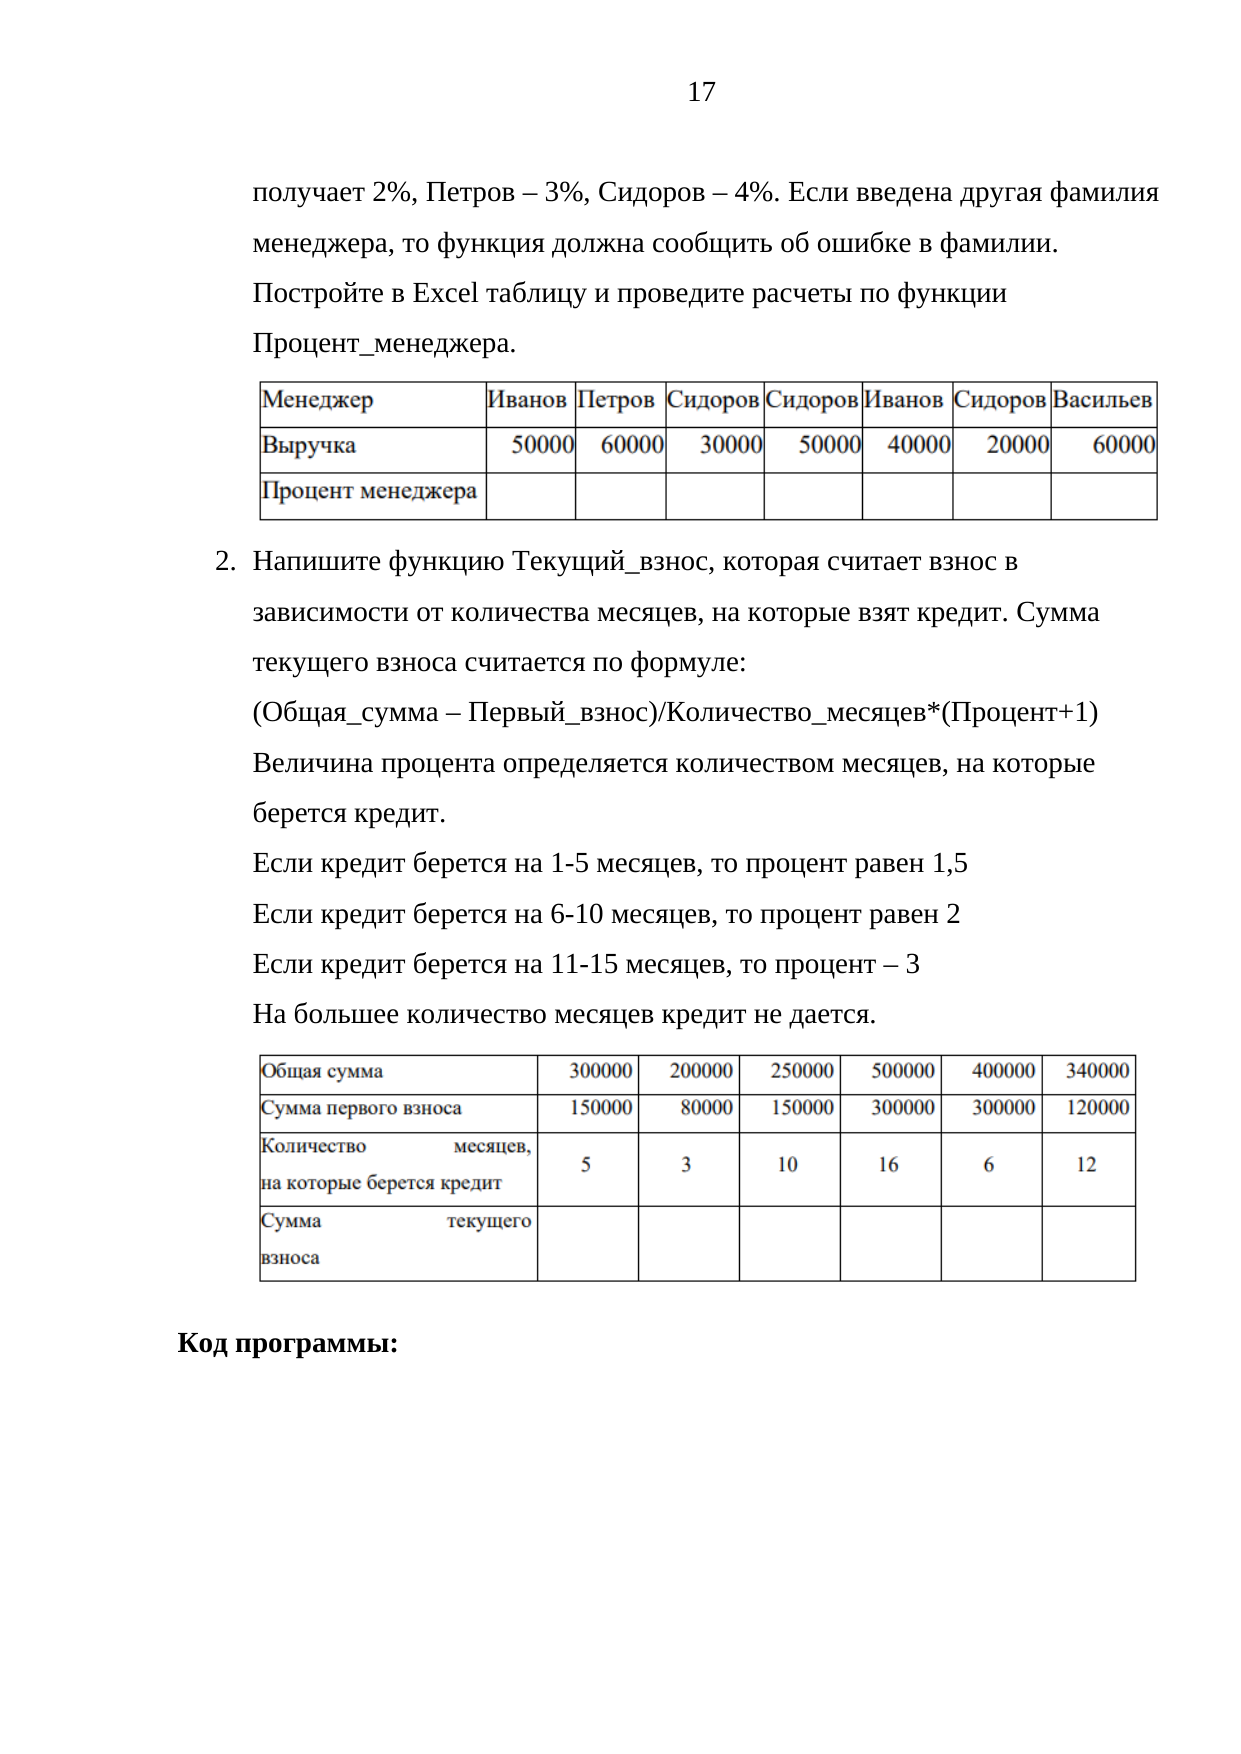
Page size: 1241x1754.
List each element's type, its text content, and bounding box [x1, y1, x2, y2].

list Постройте в Excel таблицу и проведите расчеты по функции Процент_менеджера. [252, 275, 1181, 359]
list На большее количество месяцев кредит не дается. [252, 996, 1181, 1030]
list (Общая_сумма – Первый_взнос)/Количество_месяцев*(Процент+1) Величина процента определяется количеством месяцев, на которые берется кредит. [252, 694, 1181, 829]
list Напишите функцию Текущий_взнос, которая считает взнос в зависимости от количества месяцев, на которые взят кредит. Сумма текущего взноса считается по формуле: [215, 543, 1181, 678]
text Код программы: [177, 1325, 1181, 1358]
list Если кредит берется на 6-10 месяцев, то процент равен 2 [252, 896, 1181, 929]
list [215, 174, 1181, 258]
list Если кредит берется на 11-15 месяцев, то процент – 3 [252, 946, 1181, 979]
picture [252, 1046, 1149, 1292]
picture [252, 375, 1167, 527]
list Если кредит берется на 1-5 месяцев, то процент равен 1,5 [252, 845, 1181, 879]
